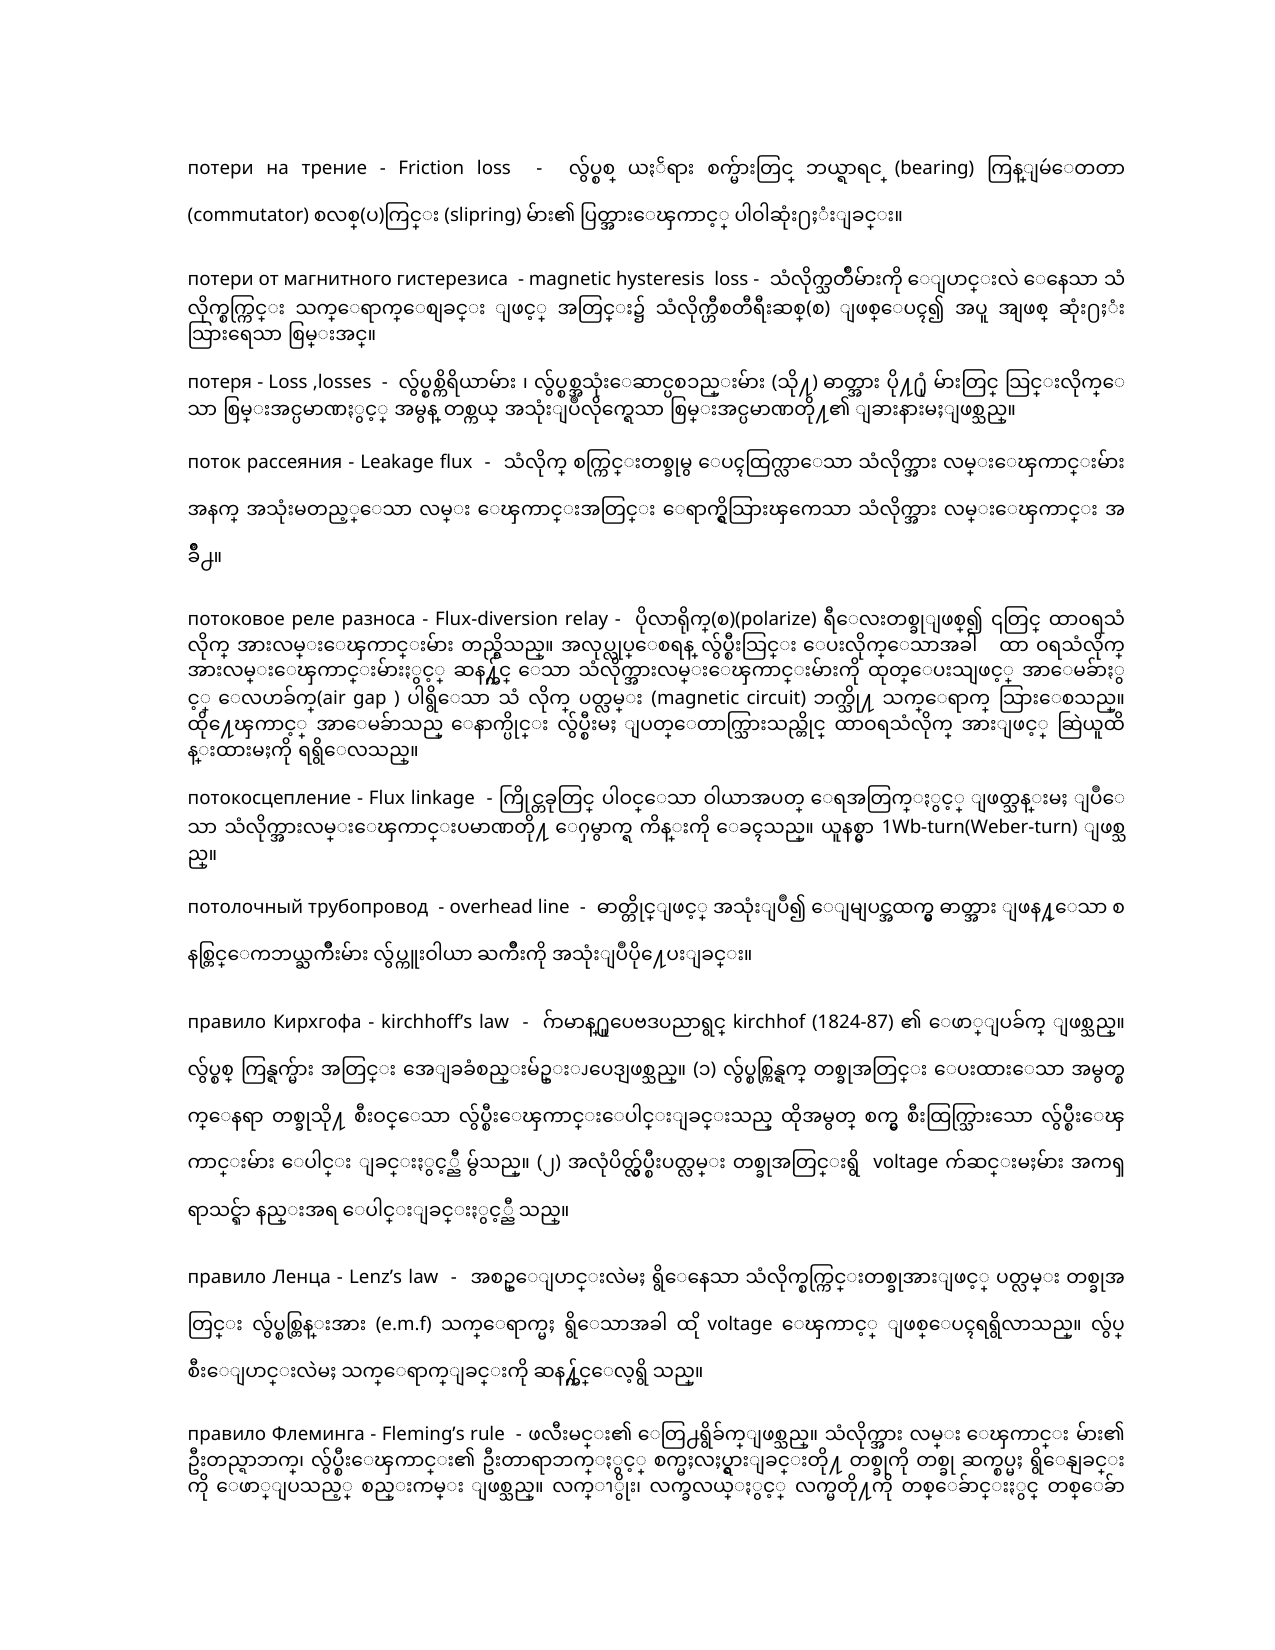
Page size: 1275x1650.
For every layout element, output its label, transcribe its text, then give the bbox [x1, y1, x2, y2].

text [187, 1421, 1125, 1496]
text потолочный трубопровод - overhead line - ဓာတ္တိုင္ျဖင့္ အသုံးျပဳ၍ ေျမျပင္အထက္မွ ဓာတ္အား ျဖန႔္ေသာ စနစ္တြင္ေကဘယ္ႀကိဳးမ်ား လ်ွပ္ကူးဝါယာ ႀကိဳးကို အသုံးျပဳပို႔ေပးျခင္း။ [187, 888, 1125, 976]
text потери на трение - Friction loss - လ်ွပ္စစ္ ယႏၲရား စက္မ်ားတြင္ ဘယ္ရာရင္ (bearing) ကြန္ျမဴေတတာ (commutator) စလစ္(ပ)ကြင္း (slipring) မ်ား၏ ပြတ္အားေၾကာင့္ ပါဝါဆုံး႐ႈံးျခင္း။ [187, 150, 1125, 238]
text правило Ленца - Lenz’s law - အစဥ္ေျပာင္းလဲမႈ ရွိေနေသာ သံလိုက္စက္ကြင္းတစ္ခုအားျဖင့္ ပတ္လမ္း တစ္ခုအတြင္း လ်ွပ္စစ္တြန္းအား (e.m.f) သက္ေရာက္မႈ ရွိေသာအခါ ထို voltage ေၾကာင့္ ျဖစ္ေပၚရရွိလာသည္။ လ်ွပ္စီးေျပာင္းလဲမႈ သက္ေရာက္ျခင္းကို ဆန႔္က်င္ေလ့ရွိ သည္။ [187, 1259, 1125, 1394]
text потоковое реле разноса - Flux-diversion relay - ပိုလာရိုက္(စ)(polarize) ရီေလးတစ္ခုျဖစ္၍ ၎တြင္ ထာဝရသံလိုက္ အားလမ္းေၾကာင္းမ်ား တည္ရွိသည္။ အလုပ္လုပ္ေစရန္ လ်ွပ္စီးသြင္း ေပးလိုက္ေသာအခါ ထာ ဝရသံလိုက္ အားလမ္းေၾကာင္းမ်ားႏွင့္ ဆန႔္က်င္ ေသာ သံလိုက္အားလမ္းေၾကာင္းမ်ားကို ထုတ္ေပးသျဖင့္ အာေမခ်ာႏွင့္ ေလဟခ်က္(air gap ) ပါရွိေသာ သံ လိုက္ ပတ္လမ္း (magnetic circuit) ဘက္သို႔ သက္ေရာက္ သြားေစသည္။ ထို႔ေၾကာင့္ အာေမခ်ာသည္ ေနာက္ပိုင္း လ်ွပ္စီးမႈ ျပတ္ေတာက္သြားသည္တိုင္ ထာဝရသံလိုက္ အားျဖင့္ ဆြဲယူထိန္းထားမႈကို ရရွိေလသည္။ [187, 605, 1125, 760]
text потеря - Loss ,losses - လ်ွပ္စစ္ကိရိယာမ်ား ၊ လ်ွပ္စစ္အသုံးေဆာင္ပစၥည္းမ်ား (သို႔) ဓာတ္အား ပို႔႐ုံ မ်ားတြင္ သြင္းလိုက္ေသာ စြမ္းအင္ပမာဏႏွင့္ အမွန္ တစ္ကယ္ အသုံးျပဳလိုက္ရေသာ စြမ္းအင္ပမာဏတို႔၏ ျခားနားမႈျဖစ္သည္။ [187, 369, 1125, 419]
text потокосцепление - Flux linkage - ကြိုင္တခုတြင္ ပါဝင္ေသာ ဝါယာအပတ္ ေရအတြက္ႏွင့္ ျဖတ္သန္းမႈ ျပဳေသာ သံလိုက္အားလမ္းေၾကာင္းပမာဏတို႔ ေႁမွာက္ရ ကိန္းကို ေခၚသည္။ ယူနစ္မွာ 1Wb-turn(Weber-turn) ျဖစ္သည္။ [187, 784, 1125, 864]
text потери от магнитного гистерезиса - magnetic hysteresis loss - သံလိုက္သတၲဳမ်ားကို ေျပာင္းလဲ ေနေသာ သံလိုက္စက္ကြင္း သက္ေရာက္ေစျခင္း ျဖင့္ အတြင္း၌ သံလိုက္ဟီစတီရီးဆစ္(စ) ျဖစ္ေပၚ၍ အပူ အျဖစ္ ဆုံး႐ႈံးသြားရေသာ စြမ္းအင္။ [187, 265, 1125, 345]
text правило Кирхгофа - kirchhoff’s law - ဂ်ာမာန္႐ူပေဗဒပညာရွင္ kirchhof (1824-87) ၏ ေဖာ္ျပခ်က္ ျဖစ္သည္။ လ်ွပ္စစ္ ကြန္ရက္မ်ား အတြင္း အေျခခံစည္းမ်ဥ္းၪပေဒျဖစ္သည္။ (၁) လ်ွပ္စစ္ကြန္ရက္ တစ္ခုအတြင္း ေပးထားေသာ အမွတ္စက္ေနရာ တစ္ခုသို႔ စီးဝင္ေသာ လ်ွပ္စီးေၾကာင္းေပါင္းျခင္းသည္ ထိုအမွတ္ စက္မွ စီးထြက္သြားေသာ လ်ွပ္စီးေၾကာင္းမ်ား ေပါင္း ျခင္းႏွင့္ညီ မ်ွသည္။ (၂) အလုံပိတ္လ်ွပ္စီးပတ္လမ္း တစ္ခုအတြင္းရွိ voltage က်ဆင္းမႈမ်ား အကၡရာသင္ၡ်ာ နည္းအရ ေပါင္းျခင္းႏွင့္ညီ သည္။ [187, 1003, 1125, 1232]
text поток рассеяния - Leakage flux - သံလိုက္ စက္ကြင္းတစ္ခုမွ ေပၚထြက္လာေသာ သံလိုက္အား လမ္းေၾကာင္းမ်ားအနက္ အသုံးမတည့္ေသာ လမ္း ေၾကာင္းအတြင္း ေရာက္ရွိသြားၾကေသာ သံလိုက္အား လမ္းေၾကာင္း အခ်ိဳ႕။ [187, 443, 1125, 578]
